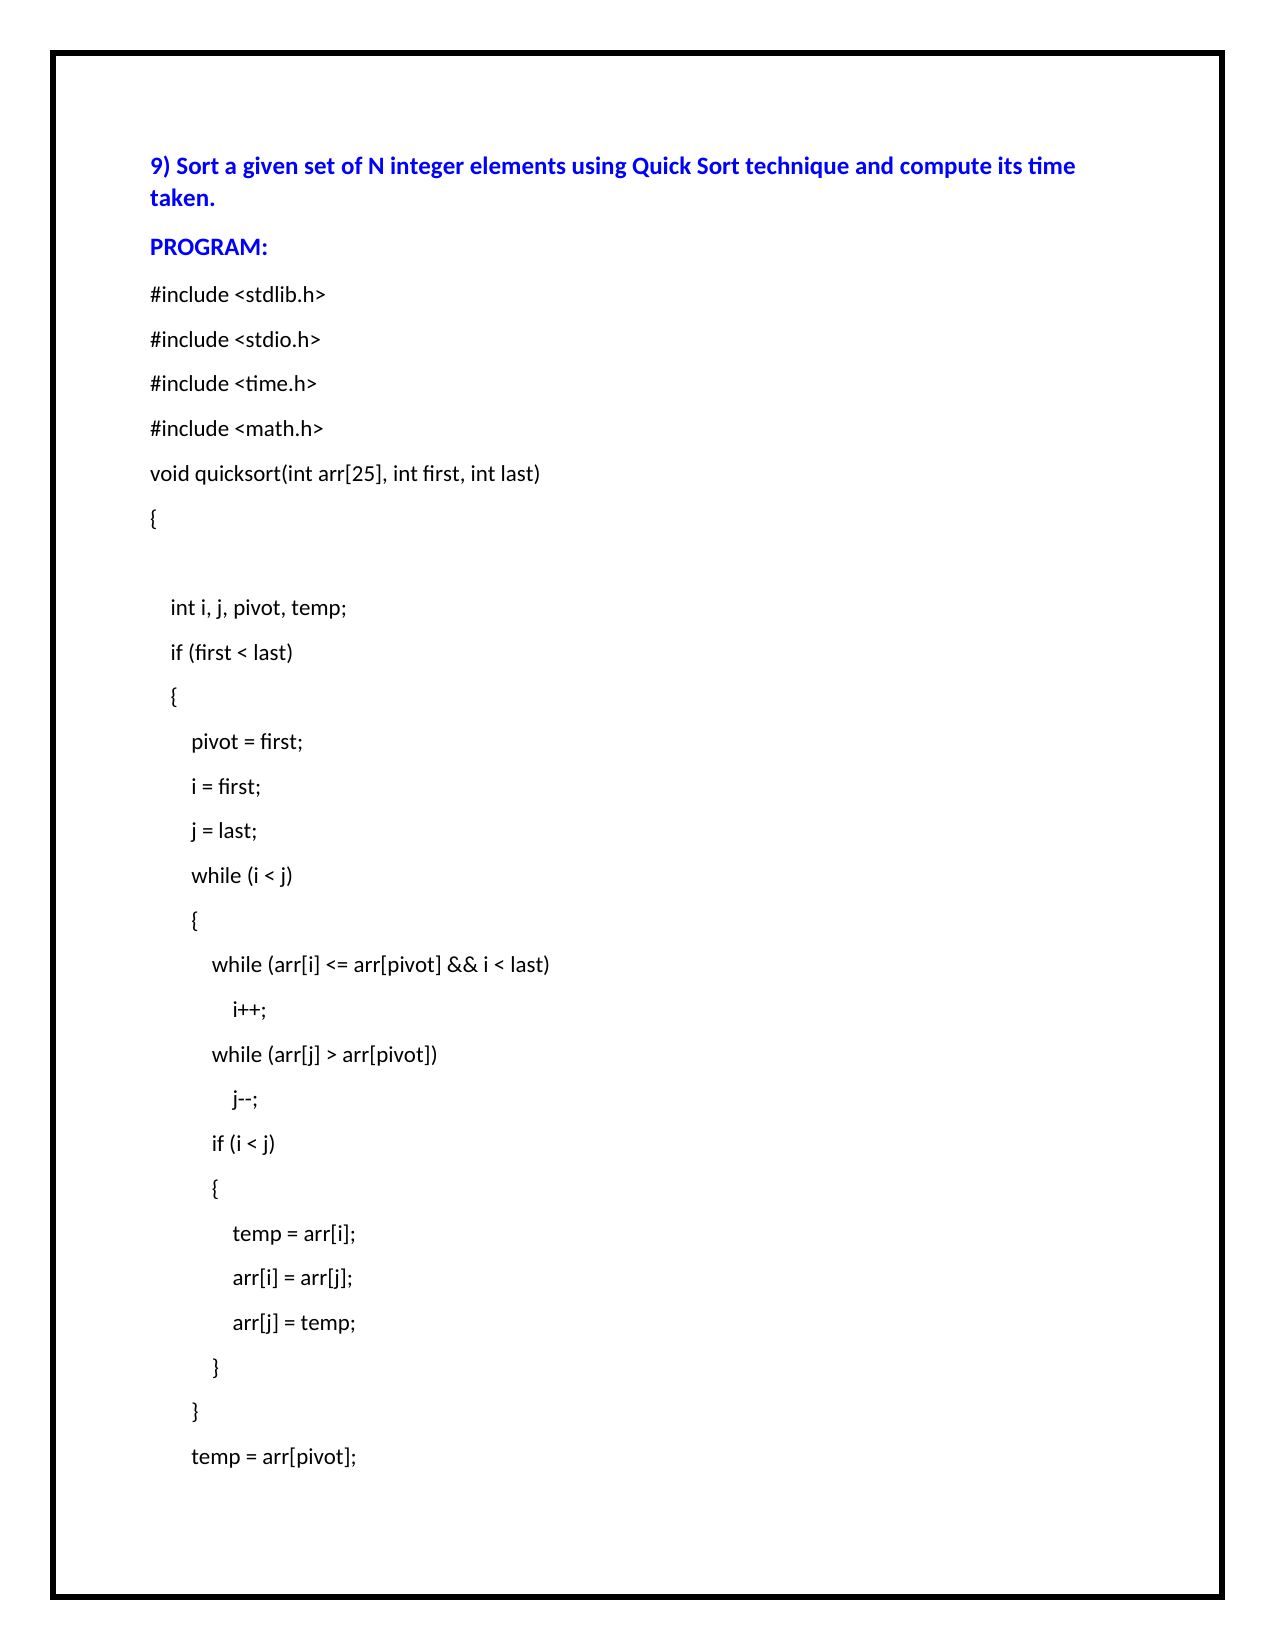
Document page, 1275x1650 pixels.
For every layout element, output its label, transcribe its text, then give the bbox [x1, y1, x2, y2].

text void quicksort(int arr[25], int first, int last) [150, 459, 1125, 487]
text #include <math.h> [150, 414, 1125, 442]
text { [150, 906, 1125, 934]
text { [150, 504, 1125, 532]
text 9) Sort a given set of N integer elements using Quick Sort technique and compute its time taken. [150, 150, 1125, 213]
text } [150, 1397, 1125, 1425]
text #include <stdio.h> [150, 325, 1125, 353]
text { [150, 1174, 1125, 1202]
text while (arr[j] > arr[pivot]) [150, 1040, 1125, 1068]
text } [150, 1353, 1125, 1381]
text #include <time.h> [150, 369, 1125, 398]
text if (first < last) [150, 638, 1125, 666]
text PROGRAM: [150, 231, 1125, 262]
text #include <stdlib.h> [150, 280, 1125, 308]
text pivot = first; [150, 727, 1125, 755]
text temp = arr[i]; [150, 1219, 1125, 1247]
text int i, j, pivot, temp; [150, 593, 1125, 621]
text { [150, 682, 1125, 710]
text temp = arr[pivot]; [150, 1442, 1125, 1470]
text i++; [150, 995, 1125, 1023]
text while (i < j) [150, 861, 1125, 889]
text j = last; [150, 816, 1125, 844]
text while (arr[i] <= arr[pivot] && i < last) [150, 951, 1125, 978]
text arr[i] = arr[j]; [150, 1263, 1125, 1291]
text if (i < j) [150, 1129, 1125, 1157]
text arr[j] = temp; [150, 1308, 1125, 1336]
text i = first; [150, 772, 1125, 800]
text j--; [150, 1084, 1125, 1113]
